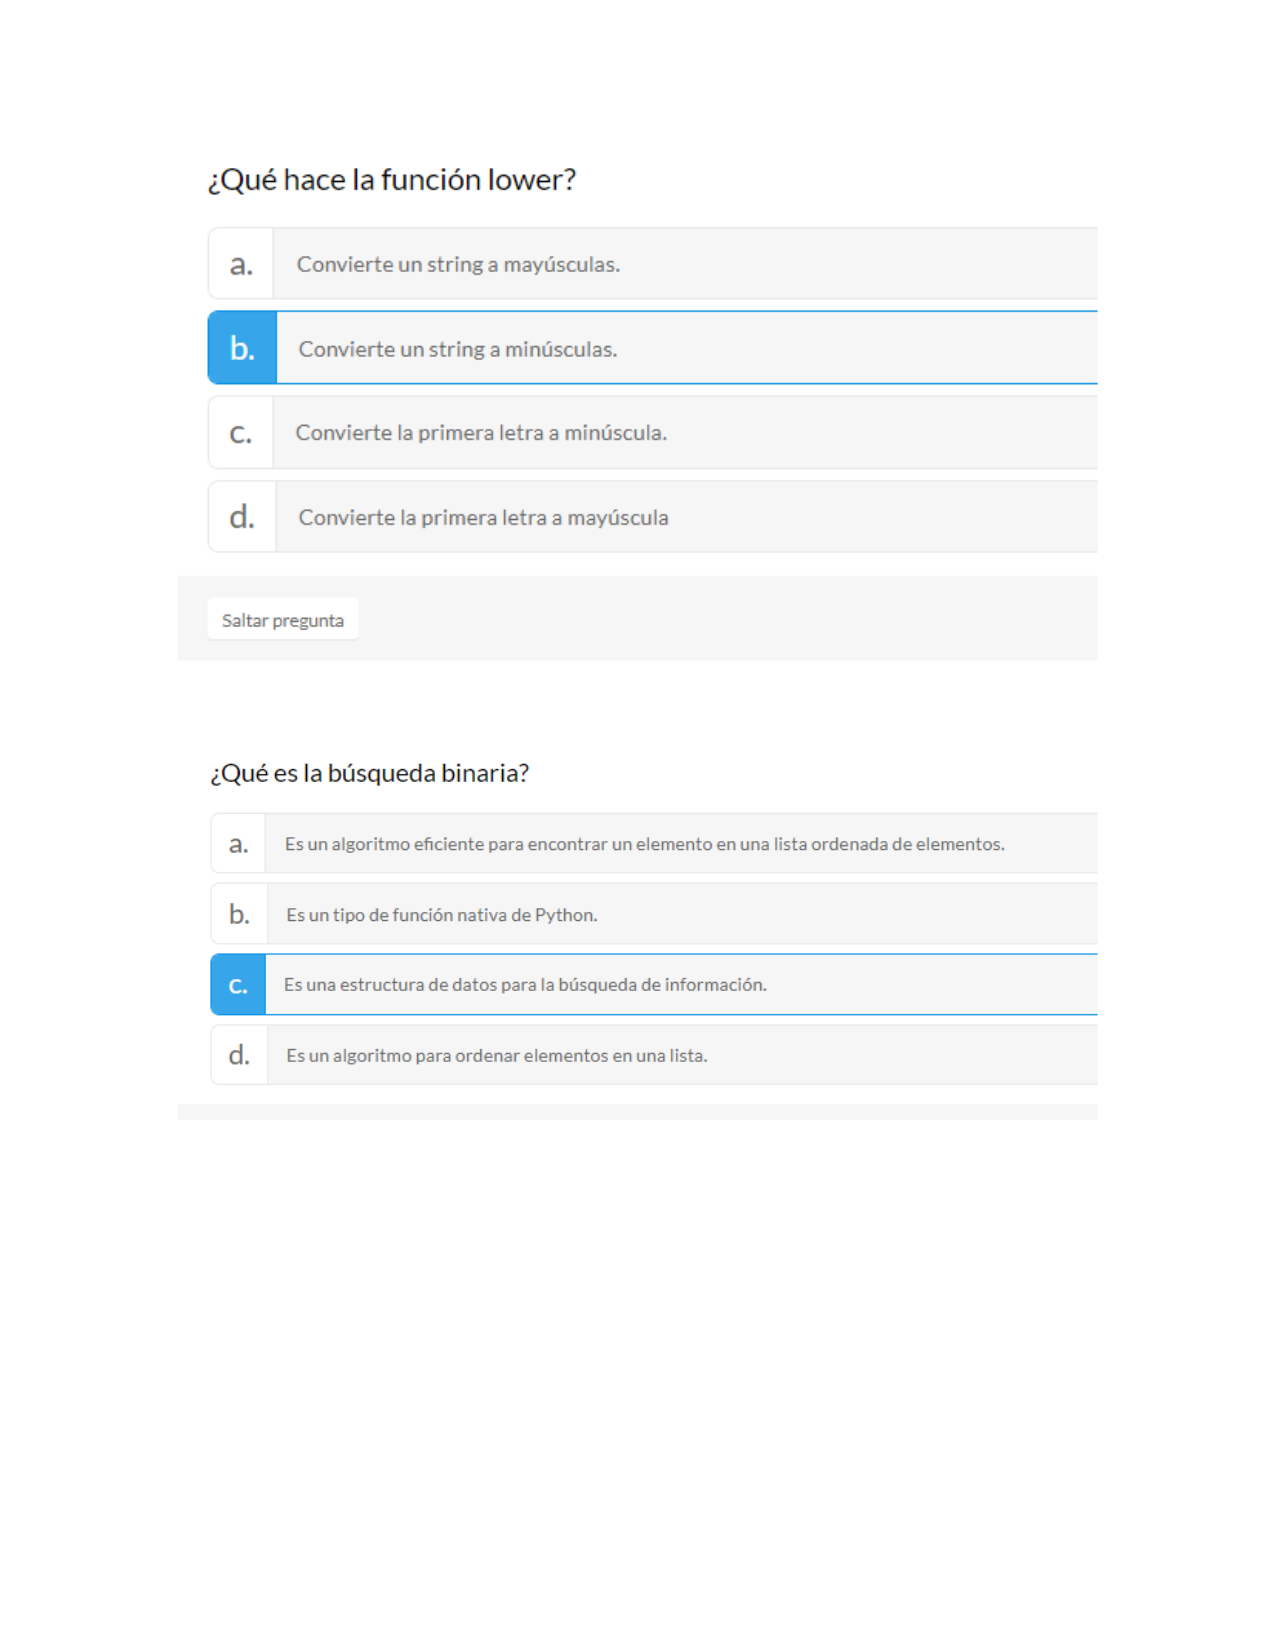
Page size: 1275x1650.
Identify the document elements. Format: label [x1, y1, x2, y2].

picture [177, 147, 1098, 749]
picture [177, 751, 1098, 1120]
